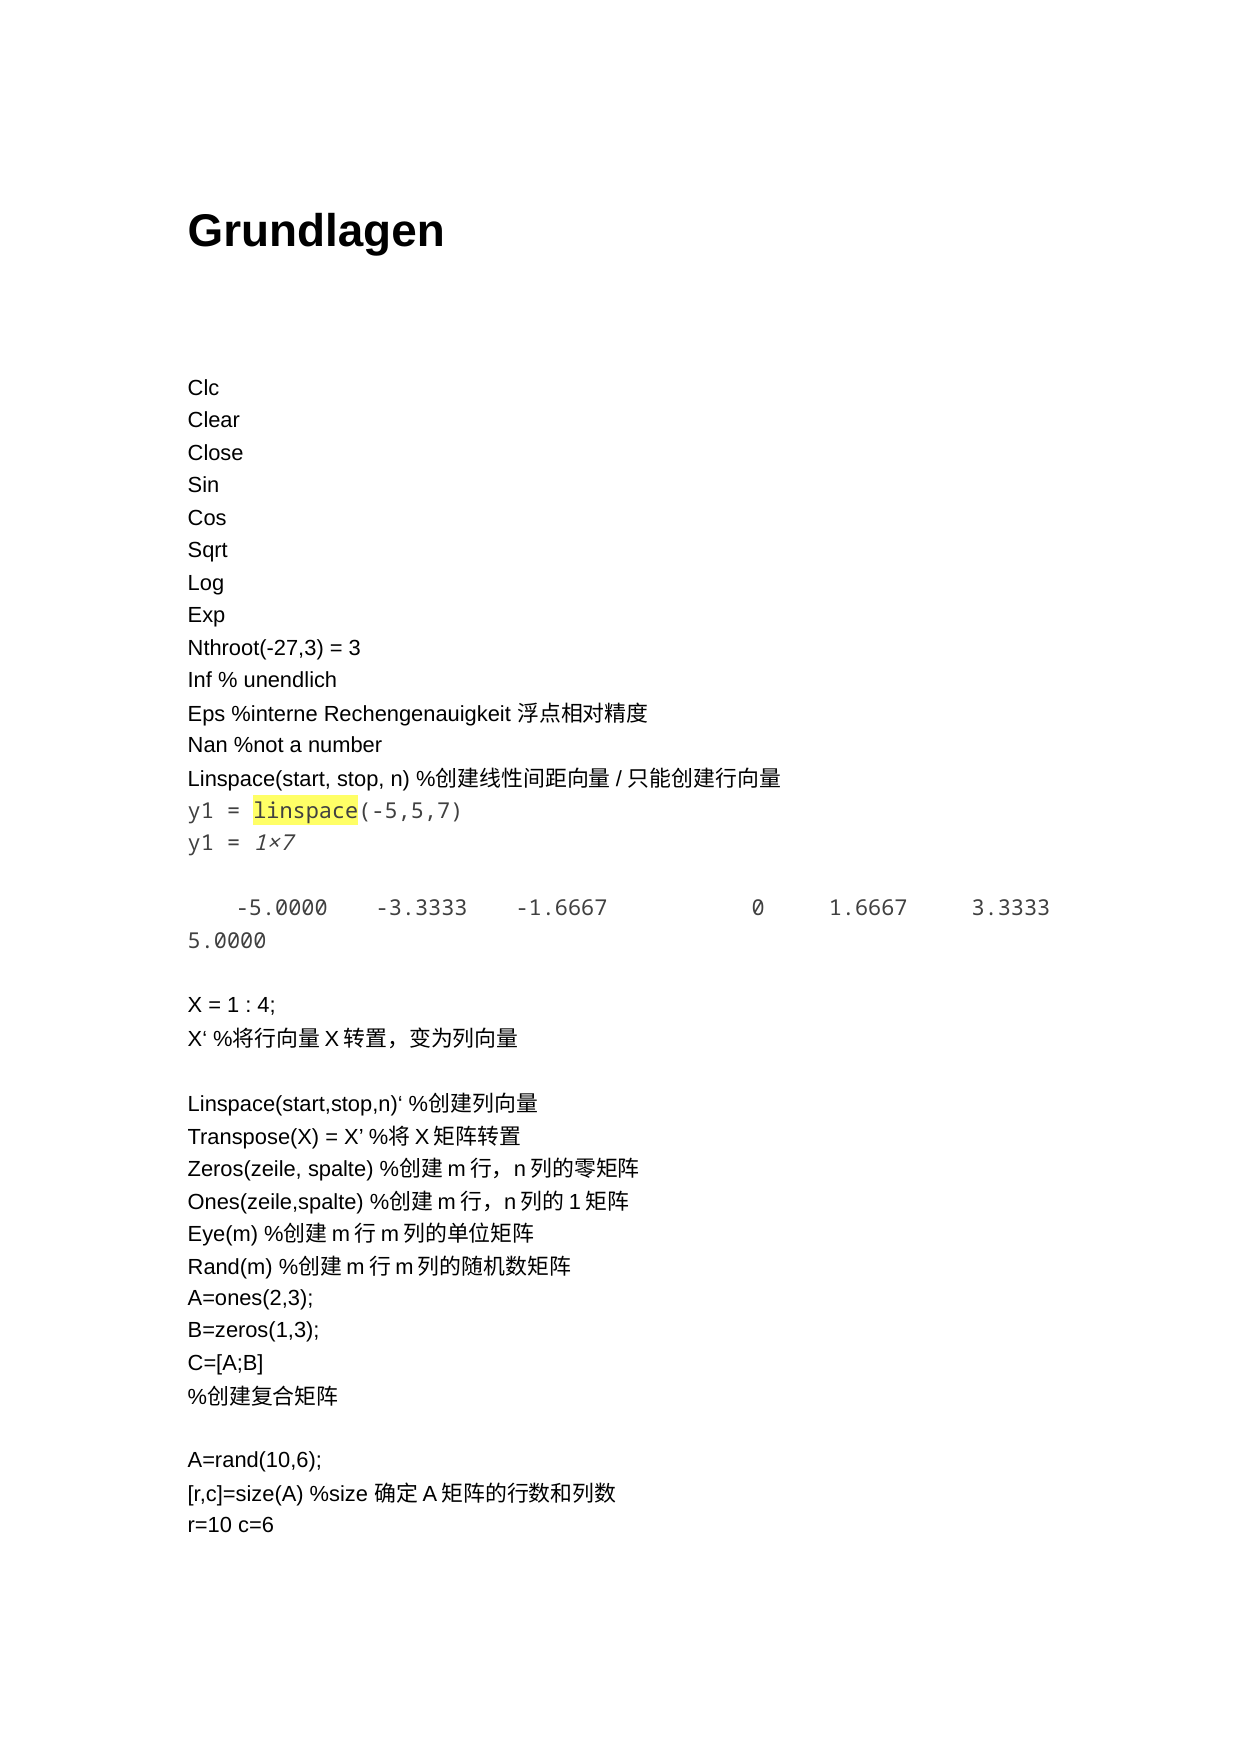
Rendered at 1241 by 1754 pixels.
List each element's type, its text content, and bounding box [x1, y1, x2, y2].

text y1 = linspace(-5,5,7) [187, 793, 1053, 826]
text Linspace(start,stop,n)‘ %创建列向量 [187, 1086, 1053, 1118]
text -5.0000 -3.3333 -1.6667 0 1.6667 3.3333 5.0000 [187, 891, 1053, 956]
text Sqrt [187, 533, 1053, 566]
text %创建复合矩阵 [187, 1378, 1053, 1411]
text [r,c]=size(A) %size 确定A矩阵的行数和列数 [187, 1476, 1053, 1508]
text Inf % unendlich [187, 663, 1053, 696]
text Rand(m) %创建m行m列的随机数矩阵 [187, 1248, 1053, 1281]
text Sin [187, 468, 1053, 501]
text Log [187, 566, 1053, 598]
text r=10 c=6 [187, 1508, 1053, 1541]
text Close [187, 436, 1053, 468]
text X‘ %将行向量X转置，变为列向量 [187, 1021, 1053, 1053]
text C=[A;B] [187, 1346, 1053, 1378]
text Clc [187, 371, 1053, 403]
text Nthroot(-27,3) = 3 [187, 631, 1053, 663]
text y1 = 1×7 [187, 826, 1053, 858]
text Ones(zeile,spalte) %创建m行，n列的1矩阵 [187, 1183, 1053, 1216]
text Transpose(X) = X’ %将X矩阵转置 [187, 1118, 1053, 1151]
subtitle Grundlagen [187, 197, 1053, 262]
text X = 1 : 4; [187, 988, 1053, 1021]
text Zeros(zeile, spalte) %创建m行，n列的零矩阵 [187, 1151, 1053, 1183]
text Eye(m) %创建m行m列的单位矩阵 [187, 1216, 1053, 1248]
text Clear [187, 403, 1053, 436]
text Linspace(start, stop, n) %创建线性间距向量 / 只能创建行向量 [187, 761, 1053, 793]
text Cos [187, 501, 1053, 533]
text Eps %interne Rechengenauigkeit 浮点相对精度 [187, 696, 1053, 728]
text Nan %not a number [187, 728, 1053, 761]
text Exp [187, 598, 1053, 631]
text A=rand(10,6); [187, 1443, 1053, 1476]
text B=zeros(1,3); [187, 1313, 1053, 1346]
text A=ones(2,3); [187, 1281, 1053, 1313]
